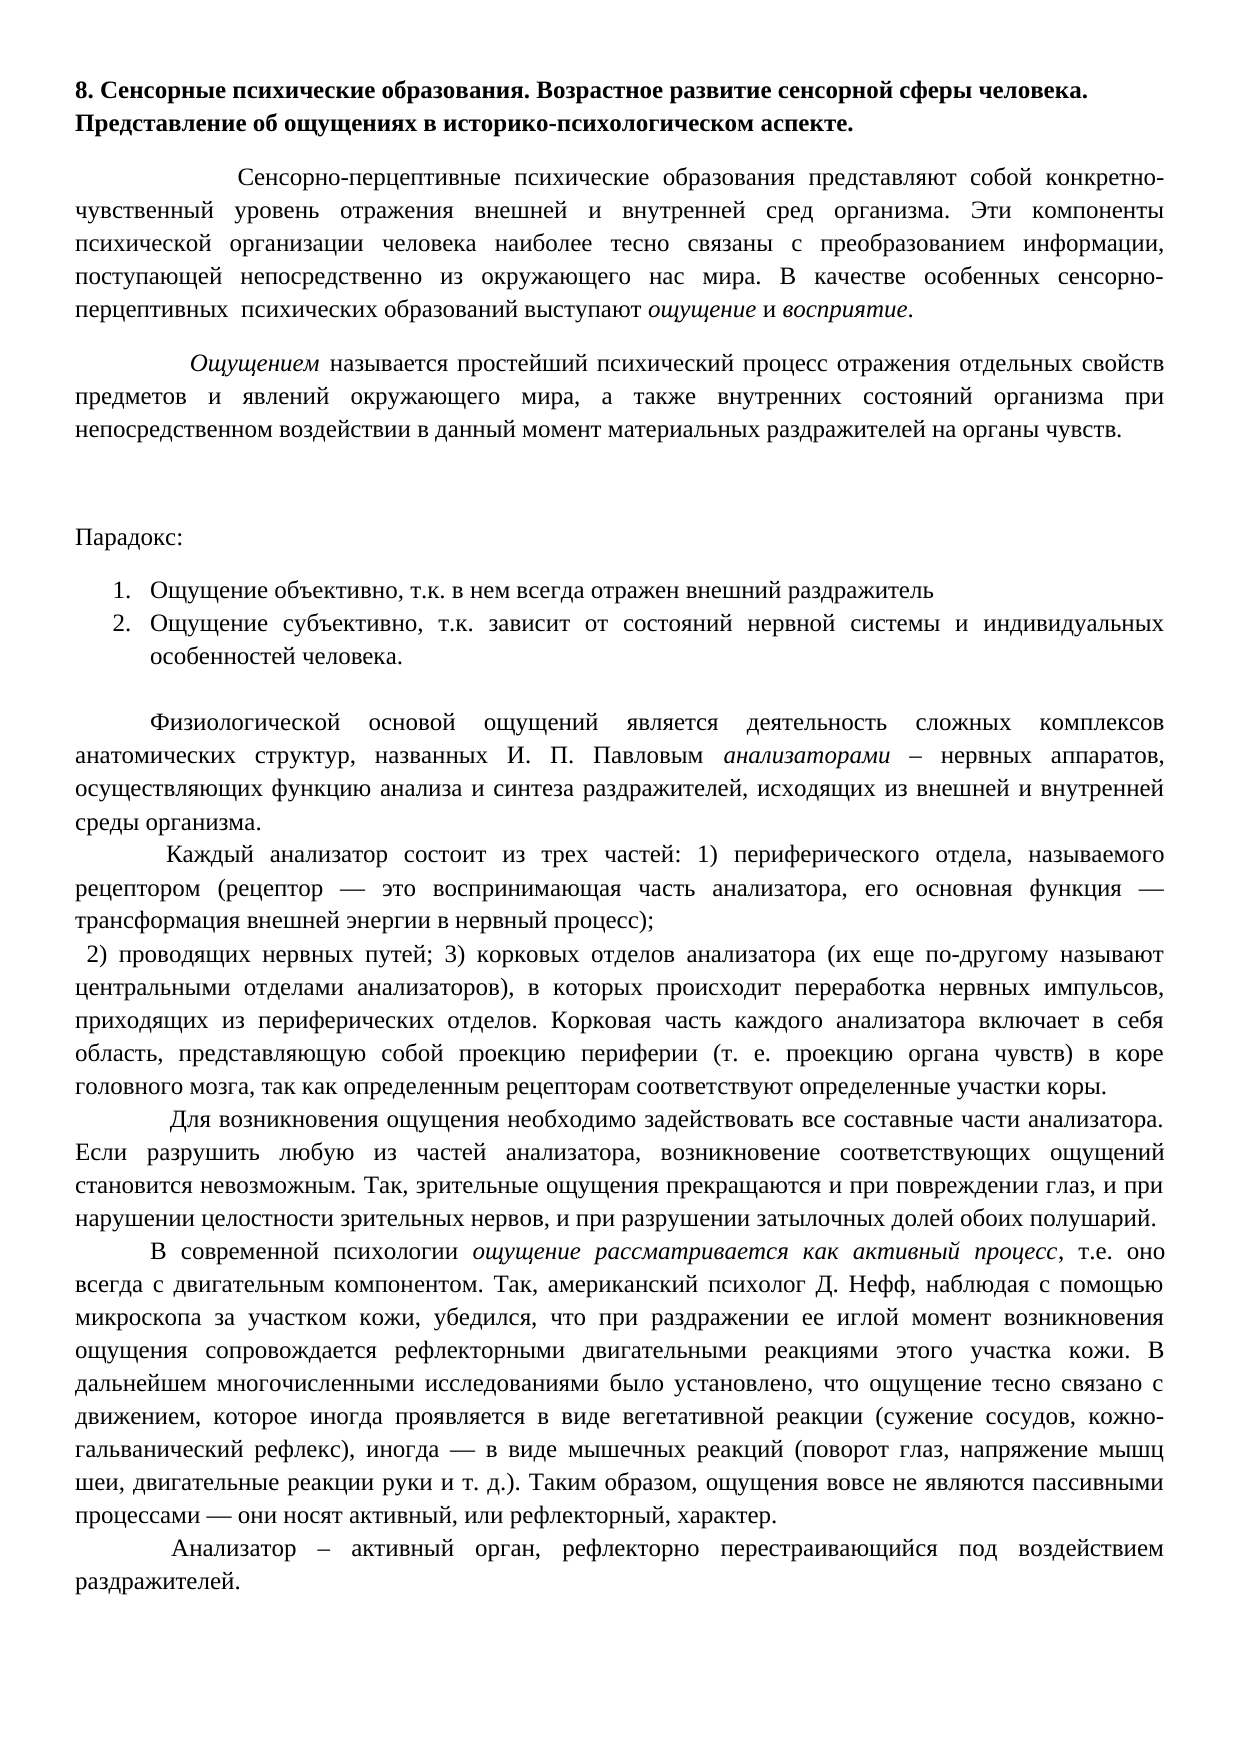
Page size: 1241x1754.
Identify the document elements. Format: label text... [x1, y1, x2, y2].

list Ощущение объективно, т.к. в нем всегда отражен внешний раздражитель [112, 575, 1165, 604]
text Парадокс: [75, 522, 1165, 550]
text 8. Сенсорные психические образования. Возрастное развитие сенсорной сферы человека. Представление об ощущениях в историко-психологическом аспекте. [75, 75, 1165, 137]
list 2) проводящих нервных путей; 3) корковых отделов анализатора (их еще по-другому называют центральными отделами анализаторов), в которых происходит переработка нервных импульсов, приходящих из периферических отделов. Корковая часть каждого анализатора включает в себя область, представляющую собой проекцию периферии (т. е. проекцию органа чувств) в коре головного мозга, так как определенным рецепторам соответствуют определенные участки коры. [75, 939, 1165, 1099]
list Анализатор – активный орган, рефлекторно перестраивающийся под воздействием раздражителей. [75, 1533, 1165, 1595]
list Ощущение субъективно, т.к. зависит от состояний нервной системы и индивидуальных особенностей человека. [112, 608, 1165, 670]
text Сенсорно-перцептивные психические образования представляют собой конкретно-чувственный уровень отражения внешней и внутренней сред организма. Эти компоненты психической организации человека наиболее тесно связаны с преобразованием информации, поступающей непосредственно из окружающего нас мира. В качестве особенных сенсорно-перцептивных психических образований выступают ощущение и восприятие. [75, 162, 1165, 323]
text Ощущением называется простейший психический процесс отражения отдельных свойств предметов и явлений окружающего мира, а также внутренних состояний организма при непосредственном воздействии в данный момент материальных раздражителей на органы чувств. [75, 348, 1165, 443]
list В современной психологии ощущение рассматривается как активный процесс, т.е. оно всегда с двигательным компонентом. Так, американский психолог Д. Нефф, наблюдая с помощью микроскопа за участком кожи, убедился, что при раздражении ее иглой момент возникновения ощущения сопровождается рефлекторными двигательными реакциями этого участка кожи. В дальнейшем многочисленными исследованиями было установлено, что ощущение тесно связано с движением, которое иногда проявляется в виде вегетативной реакции (сужение сосудов, кожно-гальванический рефлекс), иногда — в виде мышечных реакций (поворот глаз, напряжение мышц шеи, двигательные реакции руки и т. д.). Таким образом, ощущения вовсе не являются пассивными процессами — они носят активный, или рефлекторный, характер. [75, 1236, 1165, 1529]
list Физиологической основой ощущений является деятельность сложных комплексов анатомических структур, названных И. П. Павловым анализаторами – нервных аппаратов, осуществляющих функцию анализа и синтеза раздражителей, исходящих из внешней и внутренней среды организма. [75, 707, 1165, 835]
list Для возникновения ощущения необходимо задействовать все составные части анализатора. Если разрушить любую из частей анализатора, возникновение соответствующих ощущений становится невозможным. Так, зрительные ощущения прекращаются и при повреждении глаз, и при нарушении целостности зрительных нервов, и при разрушении затылочных долей обоих полушарий. [75, 1104, 1165, 1232]
list Каждый анализатор состоит из трех частей: 1) периферического отдела, называемого рецептором (рецептор — это воспринимающая часть анализатора, его основная функция — трансформация внешней энергии в нервный процесс); [75, 839, 1165, 934]
